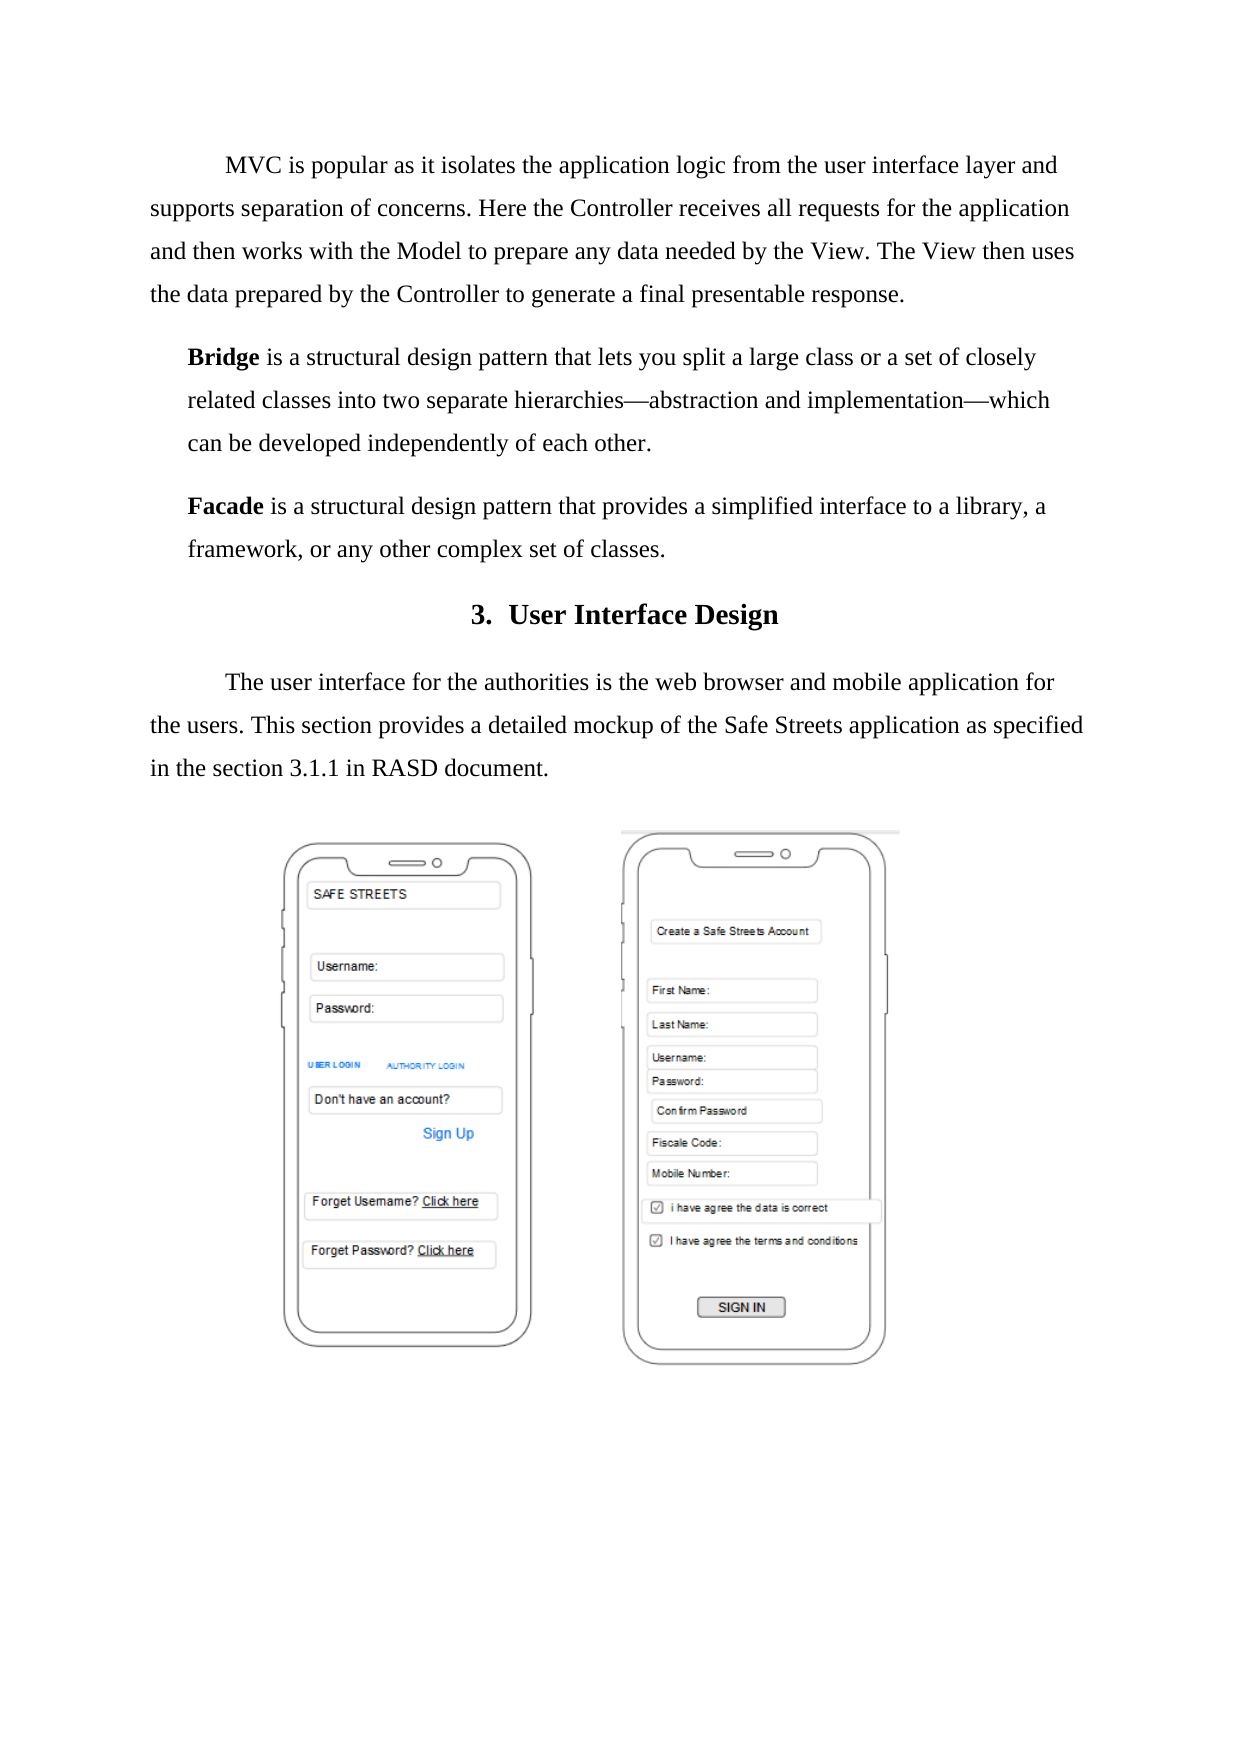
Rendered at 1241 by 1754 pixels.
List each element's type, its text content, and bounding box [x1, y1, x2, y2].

picture [621, 830, 900, 1370]
text Facade is a structural design pattern that provides a simplified interface to a library, a framework, or any other complex set of classes. [187, 491, 1087, 563]
text MVC is popular as it isolates the application logic from the user interface layer and supports separation of concerns. Here the Controller receives all requests for the application and then works with the Model to prepare any data needed by the View. The View then uses the data prepared by the Controller to generate a final presentable response. [150, 150, 1087, 308]
list User Interface Design [162, 597, 1087, 630]
text Bridge is a structural design pattern that lets you split a large class or a set of closely related classes into two separate hierarchies—abstraction and implementation—which can be developed independently of each other. [187, 342, 1087, 457]
text The user interface for the authorities is the web browser and mobile application for the users. This section provides a detailed mockup of the Safe Streets application as specified in the section 3.1.1 in RASD document. [150, 667, 1087, 782]
picture [225, 815, 590, 1370]
